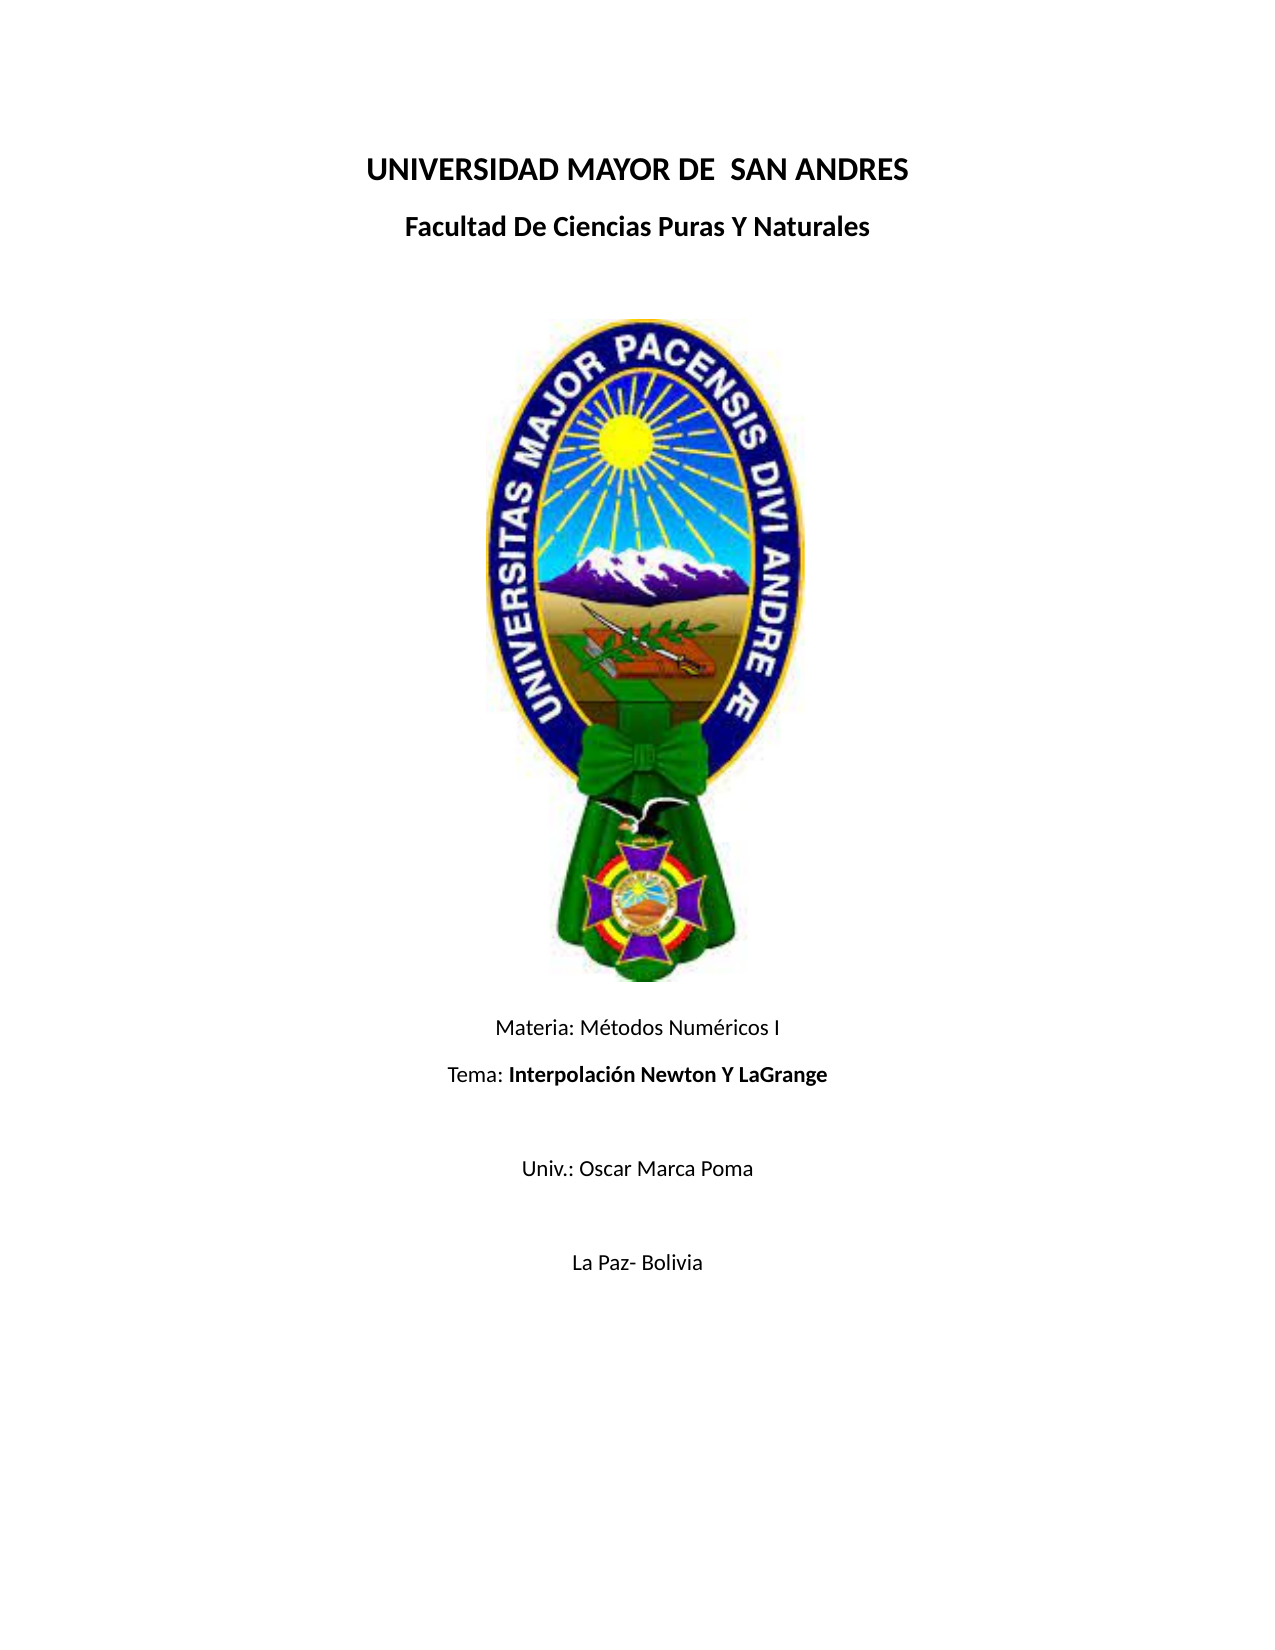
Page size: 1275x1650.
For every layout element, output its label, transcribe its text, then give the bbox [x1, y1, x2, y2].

text La Paz- Bolivia [177, 1248, 1098, 1276]
text Facultad De Ciencias Puras Y Naturales [177, 208, 1098, 244]
text Materia: Métodos Numéricos I [177, 1013, 1098, 1041]
text Tema: Interpolación Newton Y LaGrange [177, 1060, 1098, 1088]
text Univ.: Oscar Marca Poma [177, 1154, 1098, 1182]
picture [486, 319, 805, 982]
text UNIVERSIDAD MAYOR DE SAN ANDRES [177, 148, 1098, 188]
